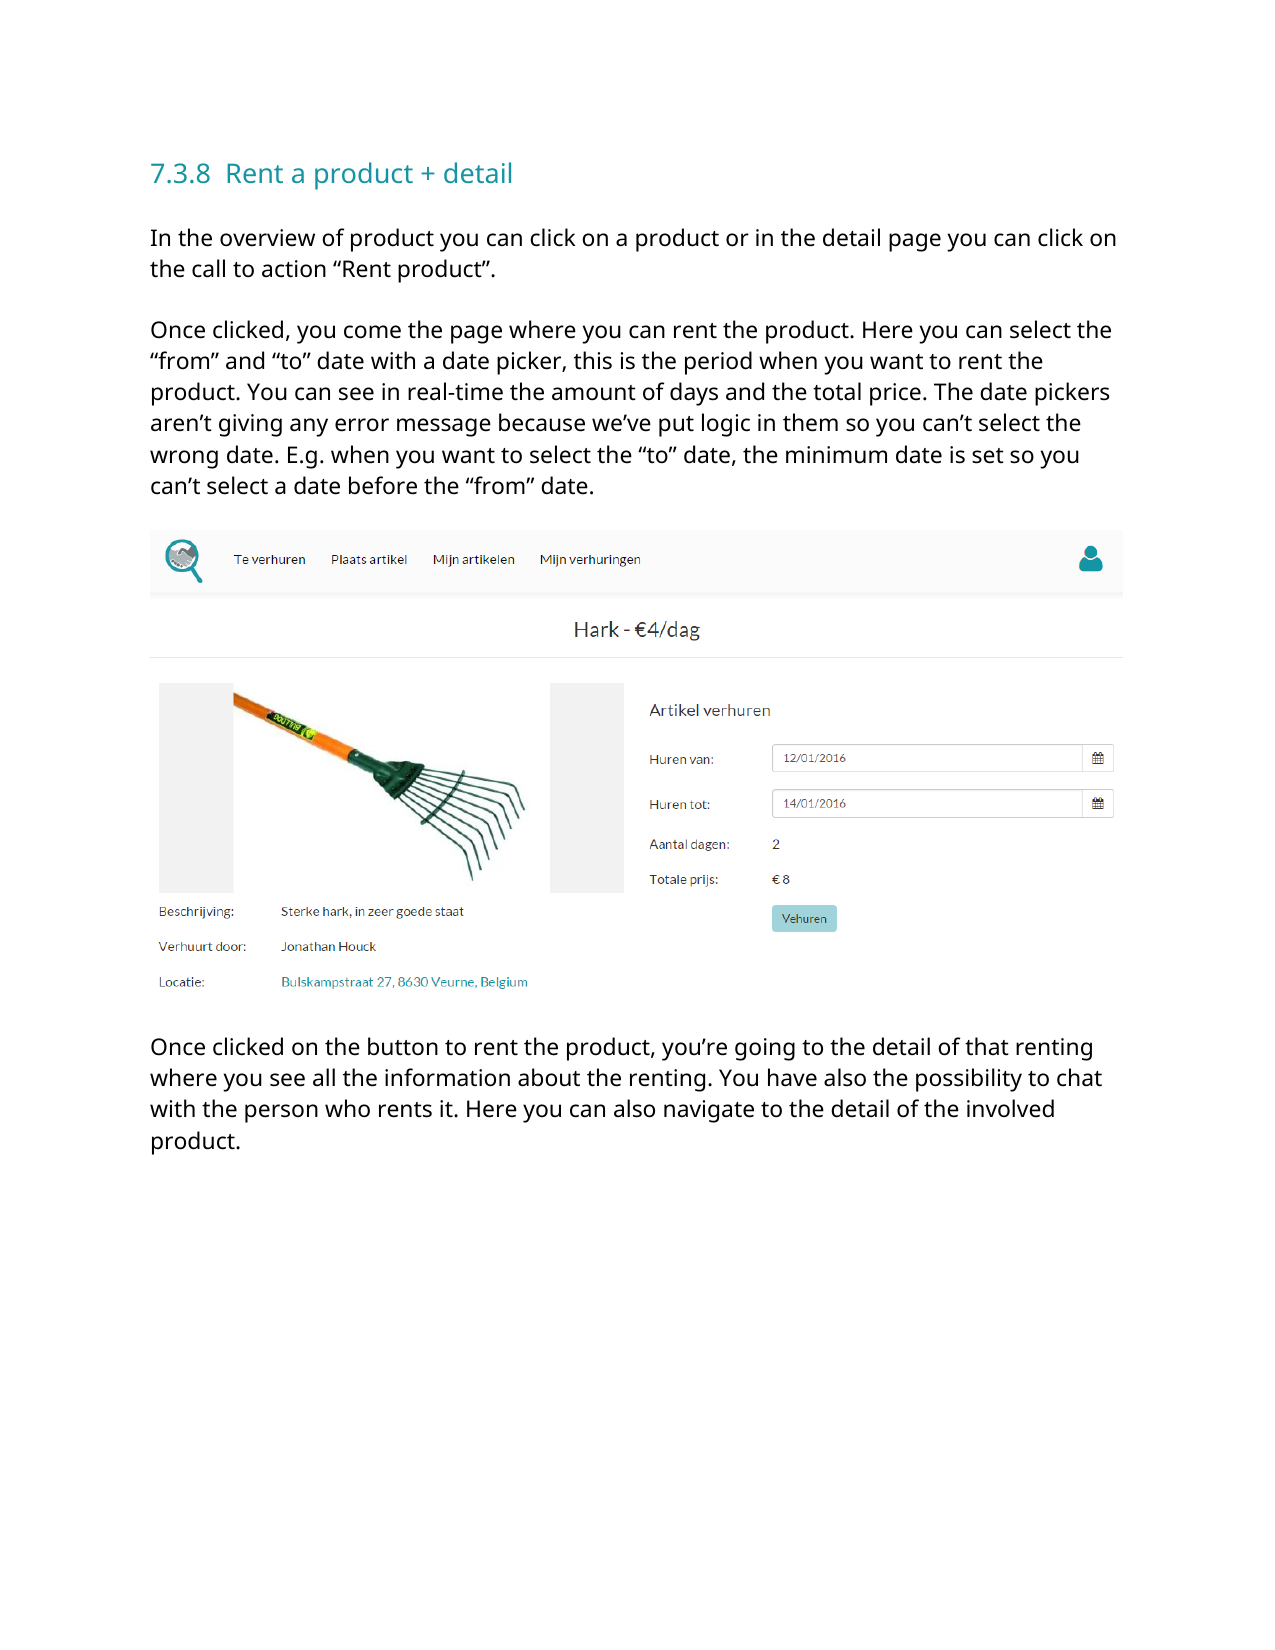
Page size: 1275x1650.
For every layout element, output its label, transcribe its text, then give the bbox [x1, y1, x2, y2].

text Once clicked on the button to rent the product, you’re going to the detail of that renting where you see all the information about the renting. You have also the possibility to chat with the person who rents it. Here you can also navigate to the detail of the involved product. [150, 1031, 1125, 1156]
picture [150, 530, 1123, 1002]
subtitle 7.3.8 Rent a product + detail [150, 154, 1125, 191]
text Once clicked, you come the page where you can rent the product. Here you can select the “from” and “to” date with a date picker, this is the period when you want to rent the product. You can see in real-time the amount of days and the total price. The date pickers aren’t giving any error message because we’ve put logic in them so you can’t select the wrong date. E.g. when you want to select the “to” date, the minimum date is set so you can’t select a date before the “from” date. [150, 314, 1125, 501]
text In the overview of product you can click on a product or in the detail page you can click on the call to action “Rent product”. [150, 222, 1125, 284]
